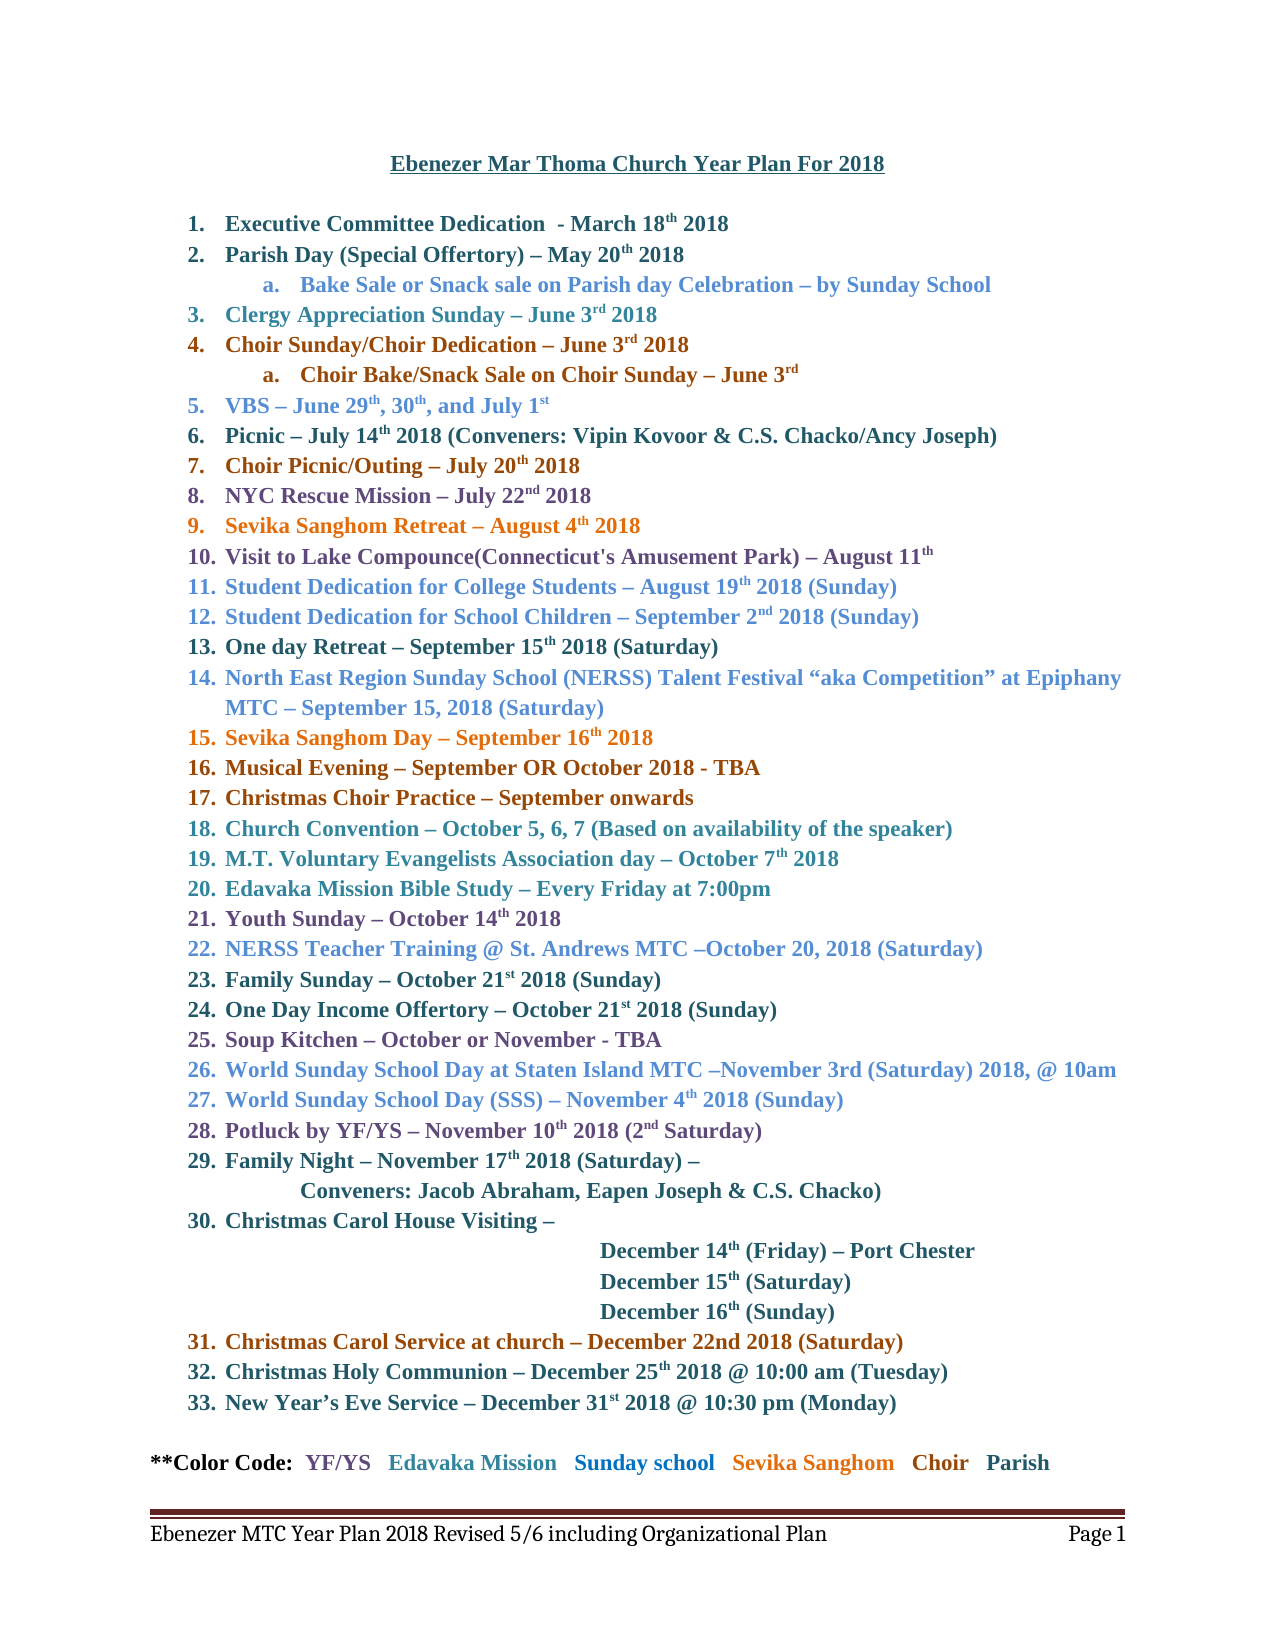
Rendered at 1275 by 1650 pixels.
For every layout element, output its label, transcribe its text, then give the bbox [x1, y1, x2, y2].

list M.T. Voluntary Evangelists Association day – October 7th 2018 [187, 845, 1125, 871]
list VBS – June 29th, 30th, and July 1st [187, 392, 1125, 418]
list Bake Sale or Snack sale on Parish day Celebration – by Sunday School [262, 271, 1125, 297]
list Family Night – November 17th 2018 (Saturday) – [187, 1147, 1125, 1173]
list One day Retreat – September 15th 2018 (Saturday) [187, 633, 1125, 660]
list Christmas Carol Service at church – December 22nd 2018 (Saturday) [187, 1328, 1125, 1354]
list NERSS Teacher Training @ St. Andrews MTC –October 20, 2018 (Saturday) [187, 935, 1125, 962]
list Soup Kitchen – October or November - TBA [187, 1026, 1125, 1052]
list World Sunday School Day (SSS) – November 4th 2018 (Sunday) [187, 1086, 1125, 1113]
list Visit to Lake Compounce(Connecticut's Amusement Park) – August 11th [187, 543, 1125, 569]
list Choir Bake/Snack Sale on Choir Sunday – June 3rd [262, 361, 1125, 388]
list Conveners: Jacob Abraham, Eapen Joseph & C.S. Chacko) [225, 1177, 1125, 1203]
list Church Convention – October 5, 6, 7 (Based on availability of the speaker) [187, 814, 1125, 841]
list Clergy Appreciation Sunday – June 3rd 2018 [187, 301, 1125, 327]
list Potluck by YF/YS – November 10th 2018 (2nd Saturday) [187, 1117, 1125, 1143]
list Executive Committee Dedication - March 18th 2018 [187, 210, 1125, 237]
list World Sunday School Day at Staten Island MTC –November 3rd (Saturday) 2018, @ 10am [187, 1056, 1125, 1083]
list Edavaka Mission Bible Study – Every Friday at 7:00pm [187, 875, 1125, 901]
list Sevika Sanghom Retreat – August 4th 2018 [187, 512, 1125, 539]
text Ebenezer Mar Thoma Church Year Plan For 2018 [150, 150, 1125, 176]
list Parish Day (Special Offertory) – May 20th 2018 [187, 241, 1125, 267]
list Christmas Carol House Visiting – [187, 1207, 1125, 1234]
list North East Region Sunday School (NERSS) Talent Festival “aka Competition” at Epiphany MTC – September 15, 2018 (Saturday) [187, 663, 1125, 720]
list Student Dedication for College Students – August 19th 2018 (Sunday) [187, 573, 1125, 599]
text **Color Code: YF/YS Edavaka Mission Sunday school Sevika Sanghom Choir Parish [150, 1449, 1125, 1475]
list NYC Rescue Mission – July 22nd 2018 [187, 482, 1125, 509]
list December 16th (Sunday) [525, 1298, 1125, 1324]
list One Day Income Offertory – October 21st 2018 (Sunday) [187, 996, 1125, 1022]
list Student Dedication for School Children – September 2nd 2018 (Sunday) [187, 603, 1125, 629]
list Sevika Sanghom Day – September 16th 2018 [187, 724, 1125, 750]
list New Year’s Eve Service – December 31st 2018 @ 10:30 pm (Monday) [187, 1388, 1125, 1415]
list December 14th (Friday) – Port Chester [525, 1237, 1125, 1264]
list Youth Sunday – October 14th 2018 [187, 905, 1125, 932]
list December 15th (Saturday) [525, 1268, 1125, 1294]
list Family Sunday – October 21st 2018 (Sunday) [187, 966, 1125, 992]
list Choir Sunday/Choir Dedication – June 3rd 2018 [187, 331, 1125, 358]
list Choir Picnic/Outing – July 20th 2018 [187, 452, 1125, 478]
list Christmas Choir Practice – September onwards [187, 784, 1125, 811]
list Christmas Holy Communion – December 25th 2018 @ 10:00 am (Tuesday) [187, 1358, 1125, 1385]
list Musical Evening – September OR October 2018 - TBA [187, 754, 1125, 781]
list Picnic – July 14th 2018 (Conveners: Vipin Kovoor & C.S. Chacko/Ancy Joseph) [187, 422, 1125, 448]
